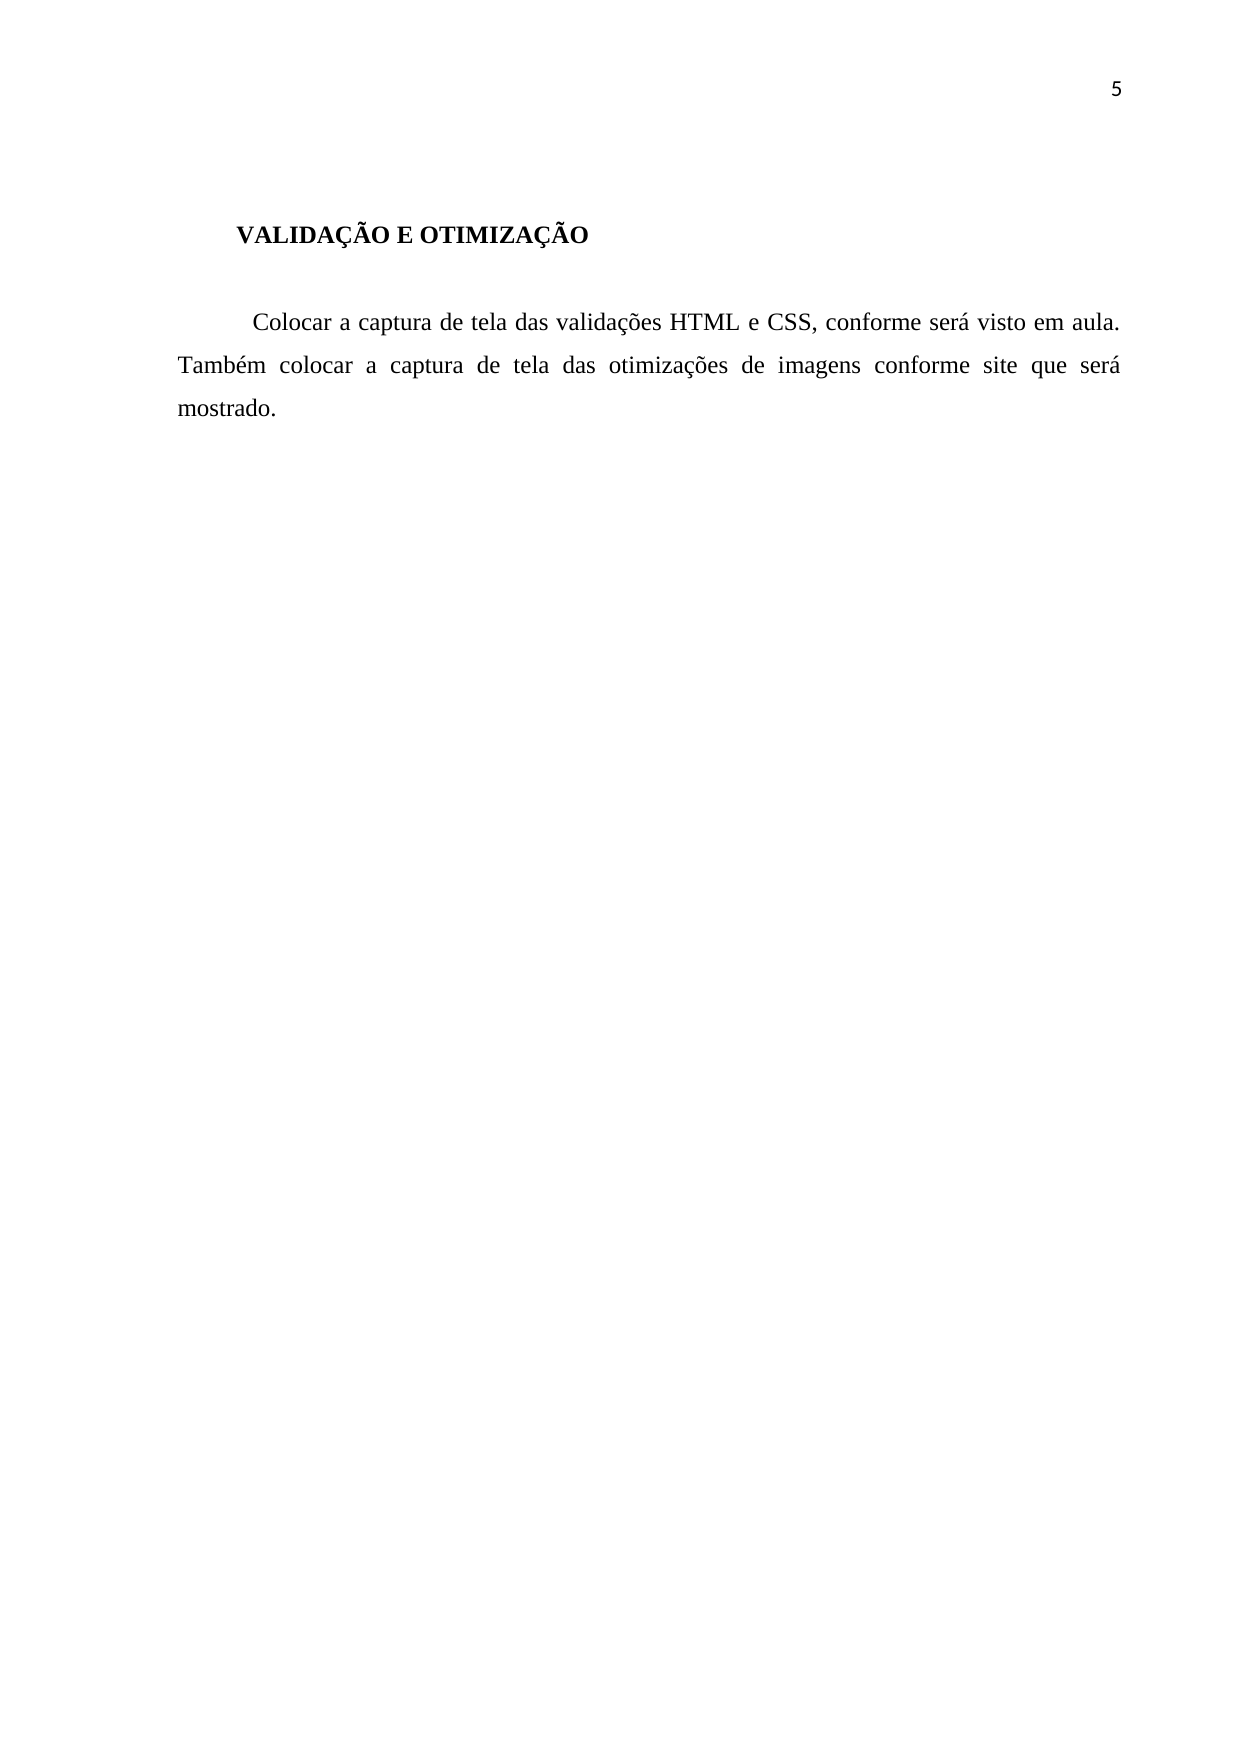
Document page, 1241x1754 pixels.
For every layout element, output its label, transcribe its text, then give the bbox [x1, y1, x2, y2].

text VALIDAÇÃO E OTIMIZAÇÃO [236, 220, 1122, 249]
text Colocar a captura de tela das validações HTML e CSS, conforme será visto em aula. Também colocar a captura de tela das otimizações de imagens conforme site que será mostrado. [177, 307, 1122, 422]
